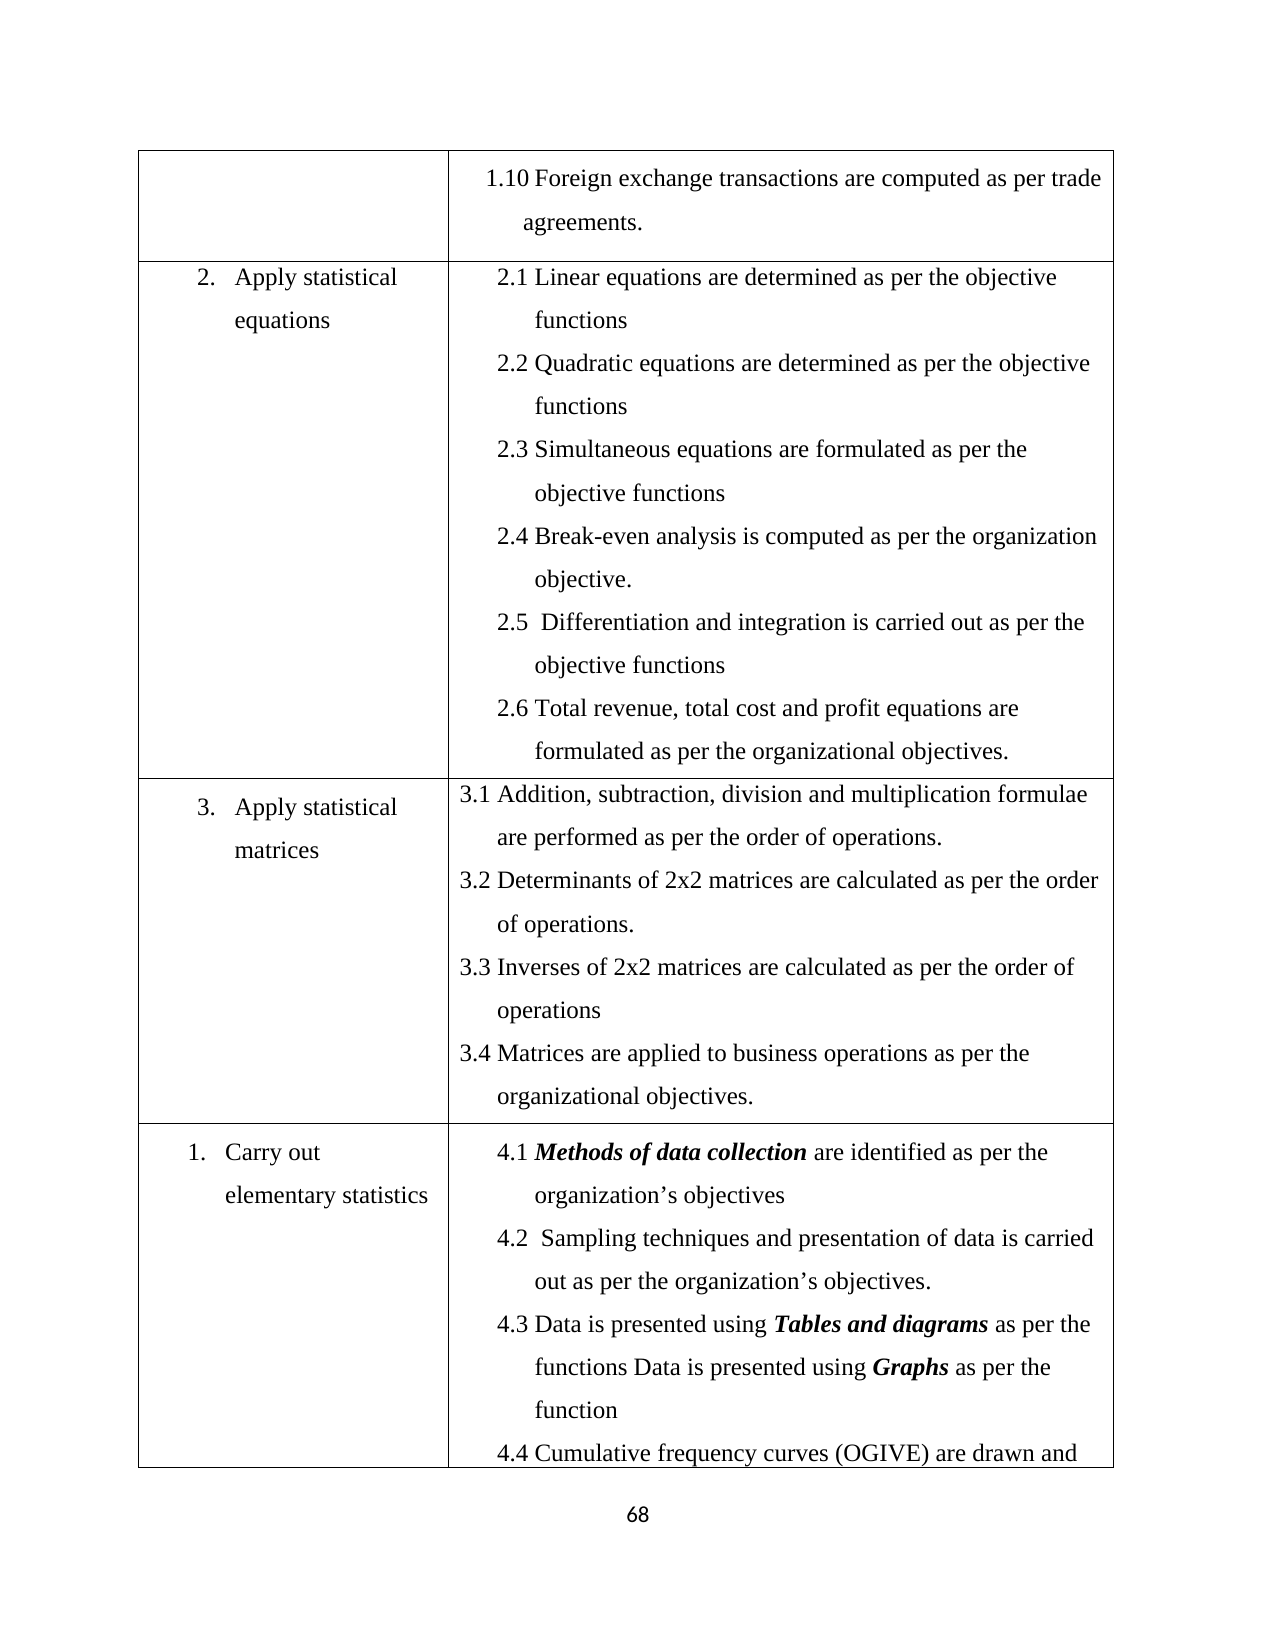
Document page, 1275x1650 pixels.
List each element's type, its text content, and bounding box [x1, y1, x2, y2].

table_cell Addition, subtraction, division and multiplication formulae are performed as per the order of operations. Determinants of 2x2 matrices are calculated as per the order of operations. Inverses of 2x2 matrices are calculated as per the order of operations Matrices are applied to business operations as per the organizational objectives. [449, 779, 1113, 1123]
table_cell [449, 151, 1113, 261]
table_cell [449, 1124, 1113, 1467]
table_cell Apply statistical equations [139, 262, 448, 778]
table_cell Apply statistical matrices [139, 779, 448, 1123]
table_cell Linear equations are determined as per the objective functions Quadratic equations are determined as per the objective functions Simultaneous equations are formulated as per the objective functions Break-even analysis is computed as per the organization objective. Differentiation and integration is carried out as per the objective functions Total revenue, total cost and profit equations are formulated as per the organizational objectives. [449, 262, 1113, 778]
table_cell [139, 151, 448, 261]
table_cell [139, 1124, 448, 1467]
